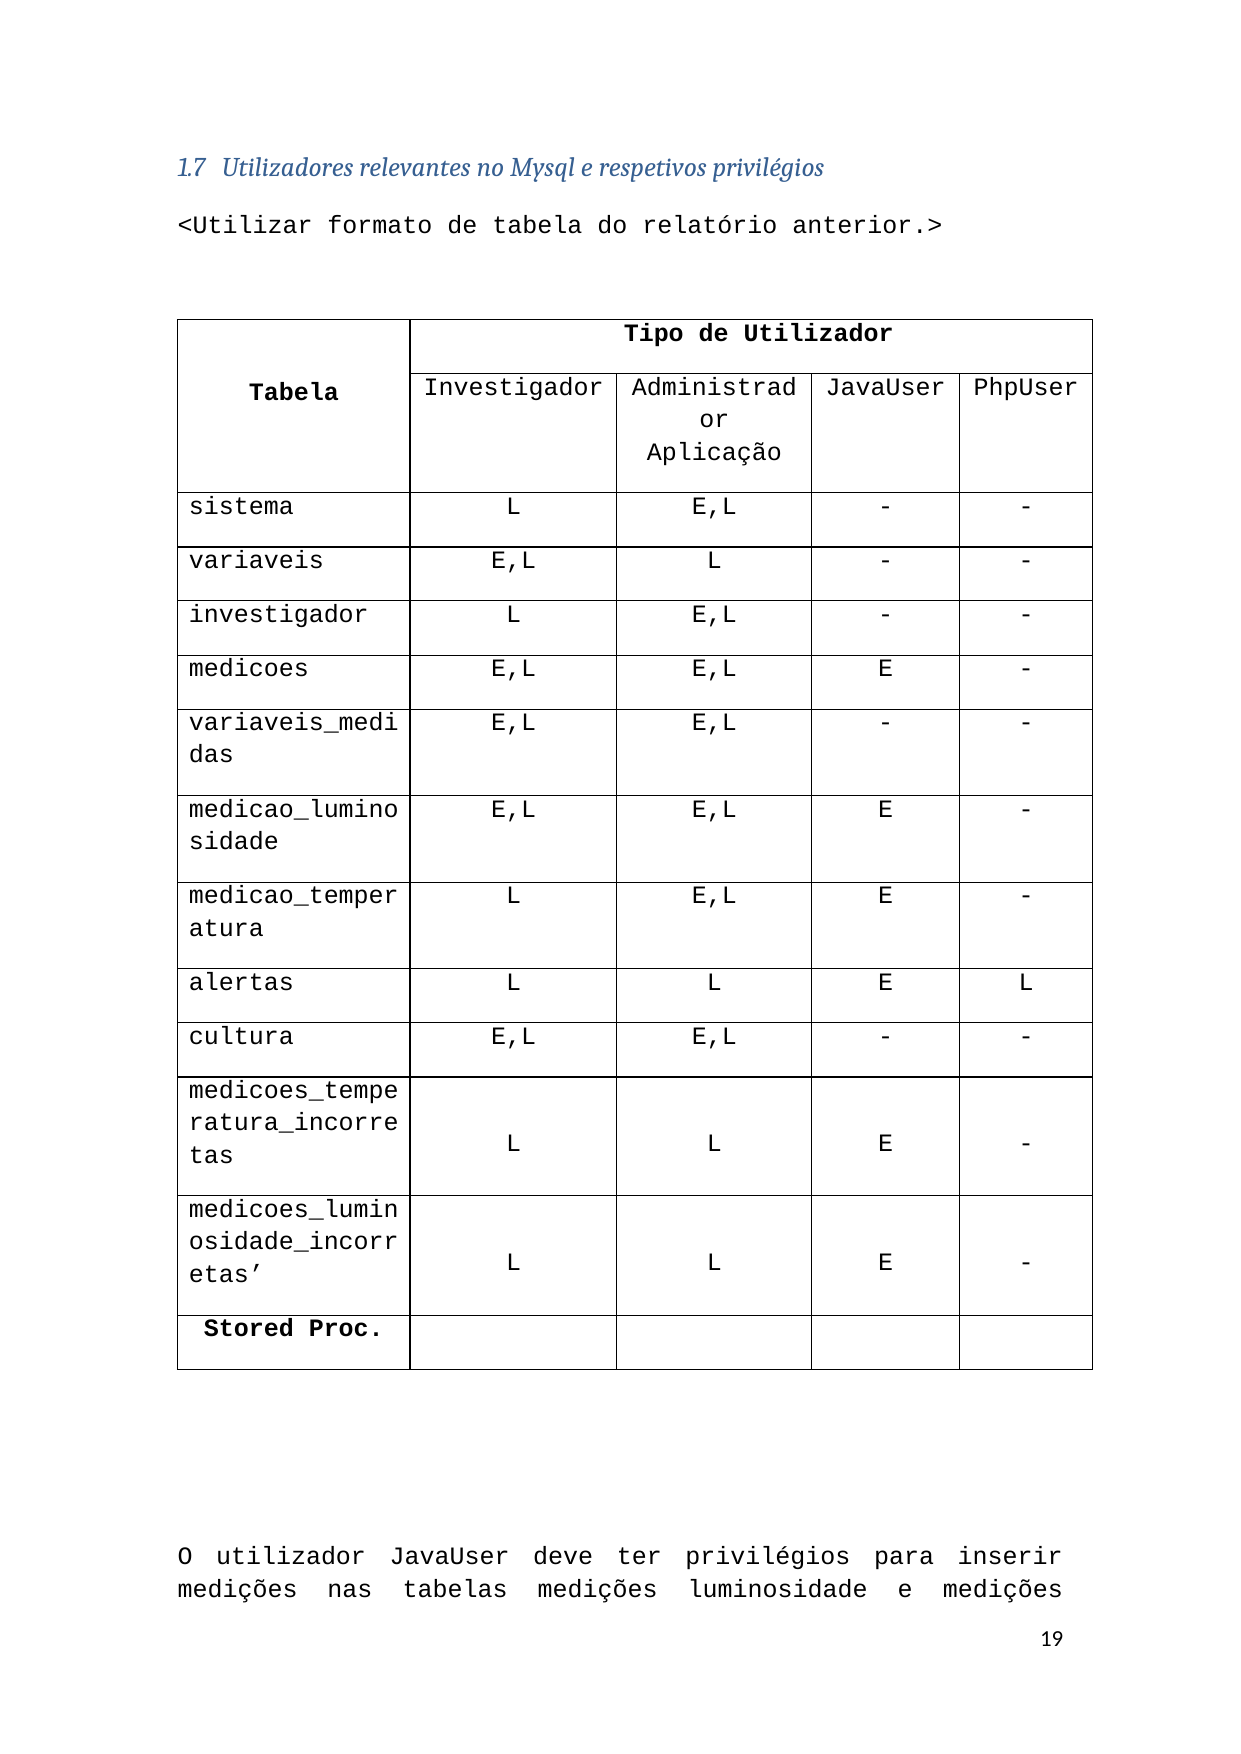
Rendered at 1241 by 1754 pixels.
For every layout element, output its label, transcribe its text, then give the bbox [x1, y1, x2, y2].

text <Utilizar formato de tabela do relatório anterior.> [177, 212, 1063, 241]
table_cell E [812, 883, 959, 968]
table_cell L [617, 1196, 811, 1314]
table_cell E,L [411, 1023, 616, 1076]
table_cell [617, 1316, 811, 1369]
table_cell - [960, 601, 1092, 654]
table_cell Administrador Aplicação [617, 374, 811, 492]
table_cell [812, 1316, 959, 1369]
table_cell - [812, 601, 959, 654]
table_cell E,L [411, 710, 616, 795]
table_cell E,L [617, 710, 811, 795]
table_cell - [960, 883, 1092, 968]
table_cell E,L [617, 601, 811, 654]
table_cell JavaUser [812, 374, 959, 492]
table_cell sistema [178, 493, 409, 546]
table_cell E,L [411, 796, 616, 882]
table_cell - [812, 493, 959, 546]
table_cell L [411, 1196, 616, 1314]
table_cell medicoes [178, 656, 409, 708]
table_cell investigador [178, 601, 409, 654]
table_cell - [960, 493, 1092, 546]
table_cell L [617, 969, 811, 1022]
table_cell - [812, 548, 959, 600]
table_cell PhpUser [960, 374, 1092, 492]
table_cell L [411, 493, 616, 546]
table_cell Investigador [411, 374, 616, 492]
table_cell E,L [411, 548, 616, 600]
subtitle Utilizadores relevantes no Mysql e respetivos privilégios [177, 152, 1063, 183]
table_header Tipo de Utilizador [411, 320, 1092, 373]
table_cell E [812, 796, 959, 882]
table_cell - [812, 1023, 959, 1076]
table_cell E,L [617, 883, 811, 968]
table_cell L [411, 1078, 616, 1195]
table_cell E,L [617, 493, 811, 546]
table_header Tabela [178, 320, 409, 492]
table_cell E [812, 656, 959, 708]
table_cell cultura [178, 1023, 409, 1076]
table_cell variaveis_medidas [178, 710, 409, 795]
table_cell - [960, 548, 1092, 600]
table_cell E [812, 1078, 959, 1195]
table_cell alertas [178, 969, 409, 1022]
table_cell E [812, 969, 959, 1022]
table_cell medicoes_temperatura_incorretas [178, 1078, 409, 1195]
table_cell medicao_luminosidade [178, 796, 409, 882]
table_cell medicao_temperatura [178, 883, 409, 968]
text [177, 1544, 1063, 1604]
table_cell - [960, 710, 1092, 795]
table_cell E,L [617, 656, 811, 708]
table_cell E,L [617, 796, 811, 882]
table_cell - [960, 1078, 1092, 1195]
table_cell medicoes_luminosidade_incorretas’ [178, 1196, 409, 1314]
table_cell E,L [411, 656, 616, 708]
table_cell L [960, 969, 1092, 1022]
table_cell - [960, 796, 1092, 882]
table_cell L [617, 548, 811, 600]
table_cell [411, 1316, 616, 1369]
table_cell - [960, 1196, 1092, 1314]
table_cell variaveis [178, 548, 409, 600]
table_cell L [411, 601, 616, 654]
table_cell L [411, 969, 616, 1022]
table_cell - [812, 710, 959, 795]
table_cell L [411, 883, 616, 968]
table_cell E,L [617, 1023, 811, 1076]
table_cell [960, 1316, 1092, 1369]
table_cell Stored Proc. [178, 1316, 409, 1369]
table_cell - [960, 1023, 1092, 1076]
table_cell L [617, 1078, 811, 1195]
table_cell - [960, 656, 1092, 708]
table_cell E [812, 1196, 959, 1314]
